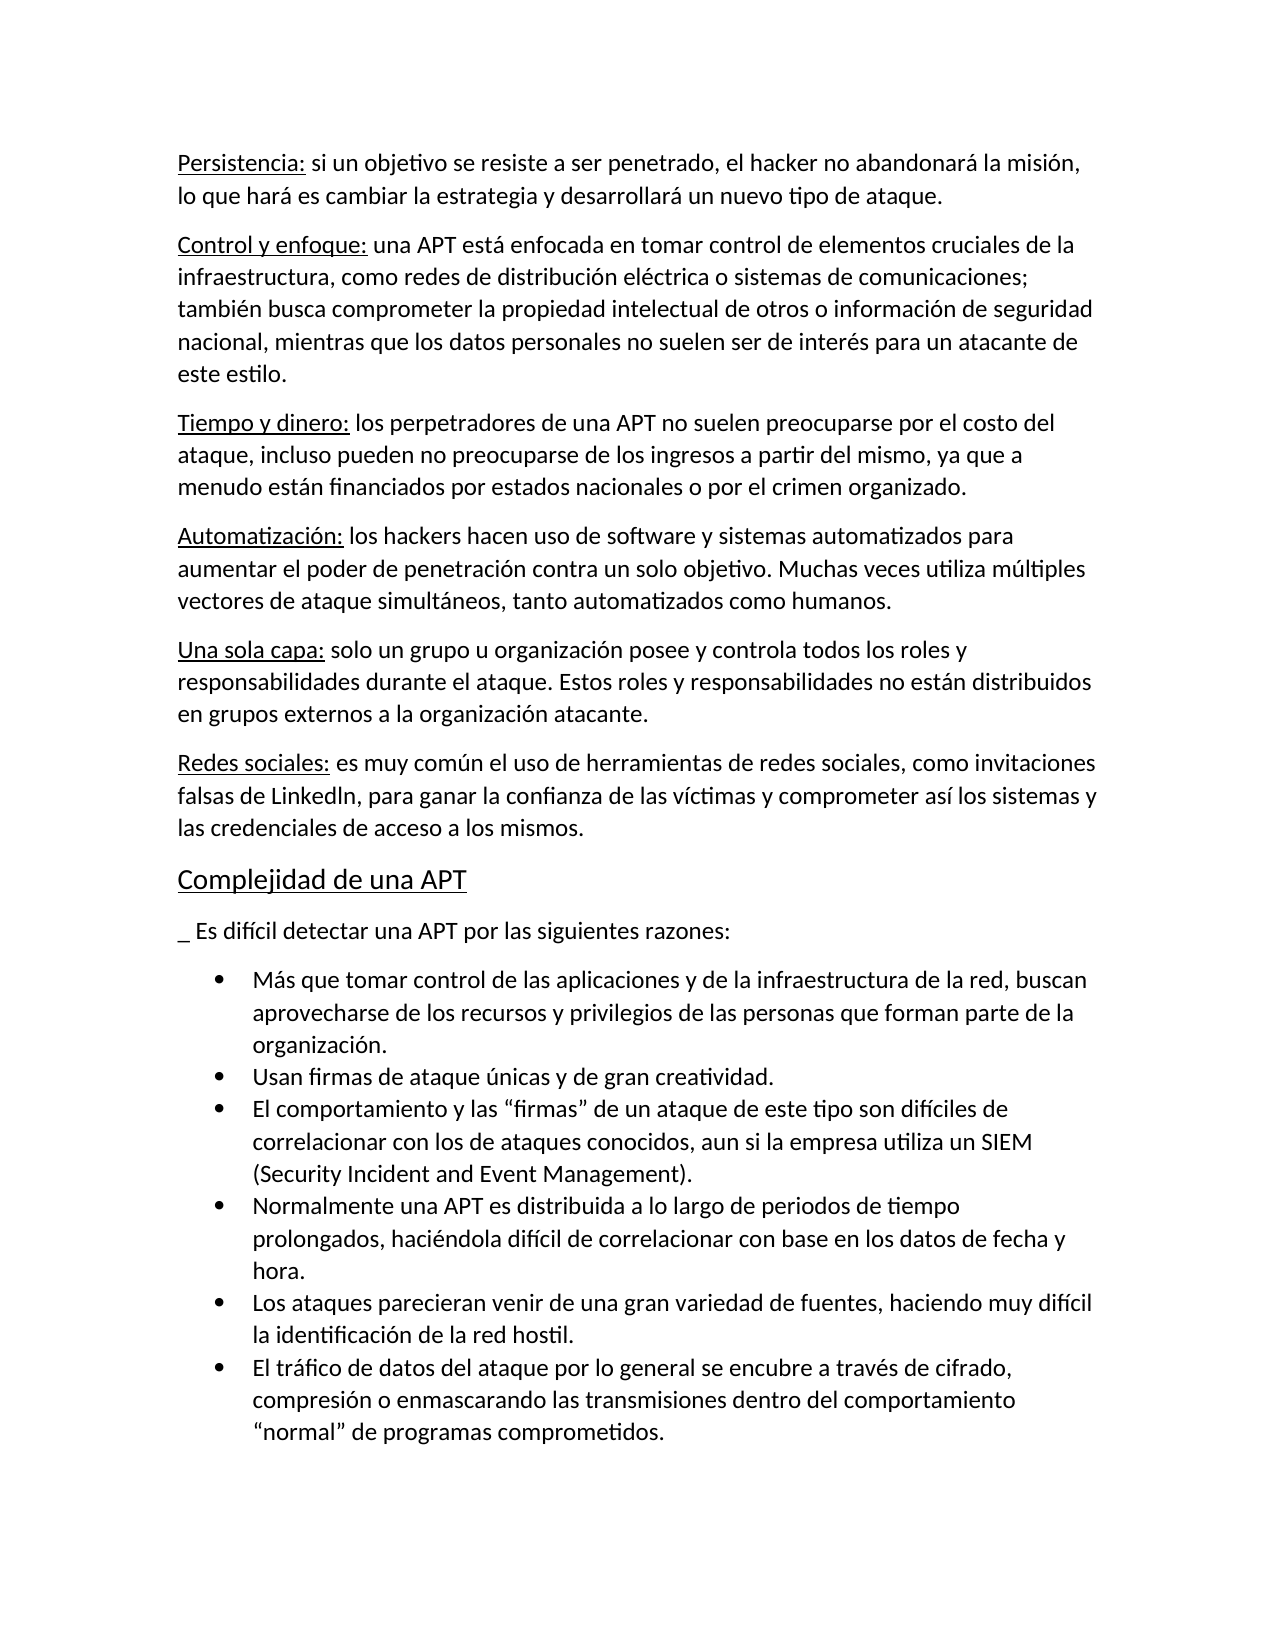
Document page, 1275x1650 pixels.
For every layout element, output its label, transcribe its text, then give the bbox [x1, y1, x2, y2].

text Redes sociales: es muy común el uso de herramientas de redes sociales, como invitaciones falsas de Linkedln, para ganar la confianza de las víctimas y comprometer así los sistemas y las credenciales de acceso a los mismos. [177, 748, 1098, 843]
text Control y enfoque: una APT está enfocada en tomar control de elementos cruciales de la infraestructura, como redes de distribución eléctrica o sistemas de comunicaciones; también busca comprometer la propiedad intelectual de otros o información de seguridad nacional, mientras que los datos personales no suelen ser de interés para un atacante de este estilo. [177, 229, 1098, 388]
list Los ataques parecieran venir de una gran variedad de fuentes, haciendo muy difícil la identificación de la red hostil. [215, 1287, 1098, 1350]
text Automatización: los hackers hacen uso de software y sistemas automatizados para aumentar el poder de penetración contra un solo objetivo. Muchas veces utiliza múltiples vectores de ataque simultáneos, tanto automatizados como humanos. [177, 521, 1098, 616]
list El tráfico de datos del ataque por lo general se encubre a través de cifrado, compresión o enmascarando las transmisiones dentro del comportamiento “normal” de programas comprometidos. [215, 1352, 1098, 1447]
list El comportamiento y las “firmas” de un ataque de este tipo son difíciles de correlacionar con los de ataques conocidos, aun si la empresa utiliza un SIEM (Security Incident and Event Management). [215, 1094, 1098, 1189]
text Persistencia: si un objetivo se resiste a ser penetrado, el hacker no abandonará la misión, lo que hará es cambiar la estrategia y desarrollará un nuevo tipo de ataque. [177, 148, 1098, 210]
list Más que tomar control de las aplicaciones y de la infraestructura de la red, buscan aprovecharse de los recursos y privilegios de las personas que forman parte de la organización. [215, 964, 1098, 1059]
list Usan firmas de ataque únicas y de gran creatividad. [215, 1061, 1098, 1092]
text Tiempo y dinero: los perpetradores de una APT no suelen preocuparse por el costo del ataque, incluso pueden no preocuparse de los ingresos a partir del mismo, ya que a menudo están financiados por estados nacionales o por el crimen organizado. [177, 407, 1098, 502]
text Una sola capa: solo un grupo u organización posee y controla todos los roles y responsabilidades durante el ataque. Estos roles y responsabilidades no están distribuidos en grupos externos a la organización atacante. [177, 634, 1098, 729]
list Normalmente una APT es distribuida a lo largo de periodos de tiempo prolongados, haciéndola difícil de correlacionar con base en los datos de fecha y hora. [215, 1191, 1098, 1286]
text Complejidad de una APT [177, 861, 1098, 897]
text _ Es difícil detectar una APT por las siguientes razones: [177, 916, 1098, 946]
